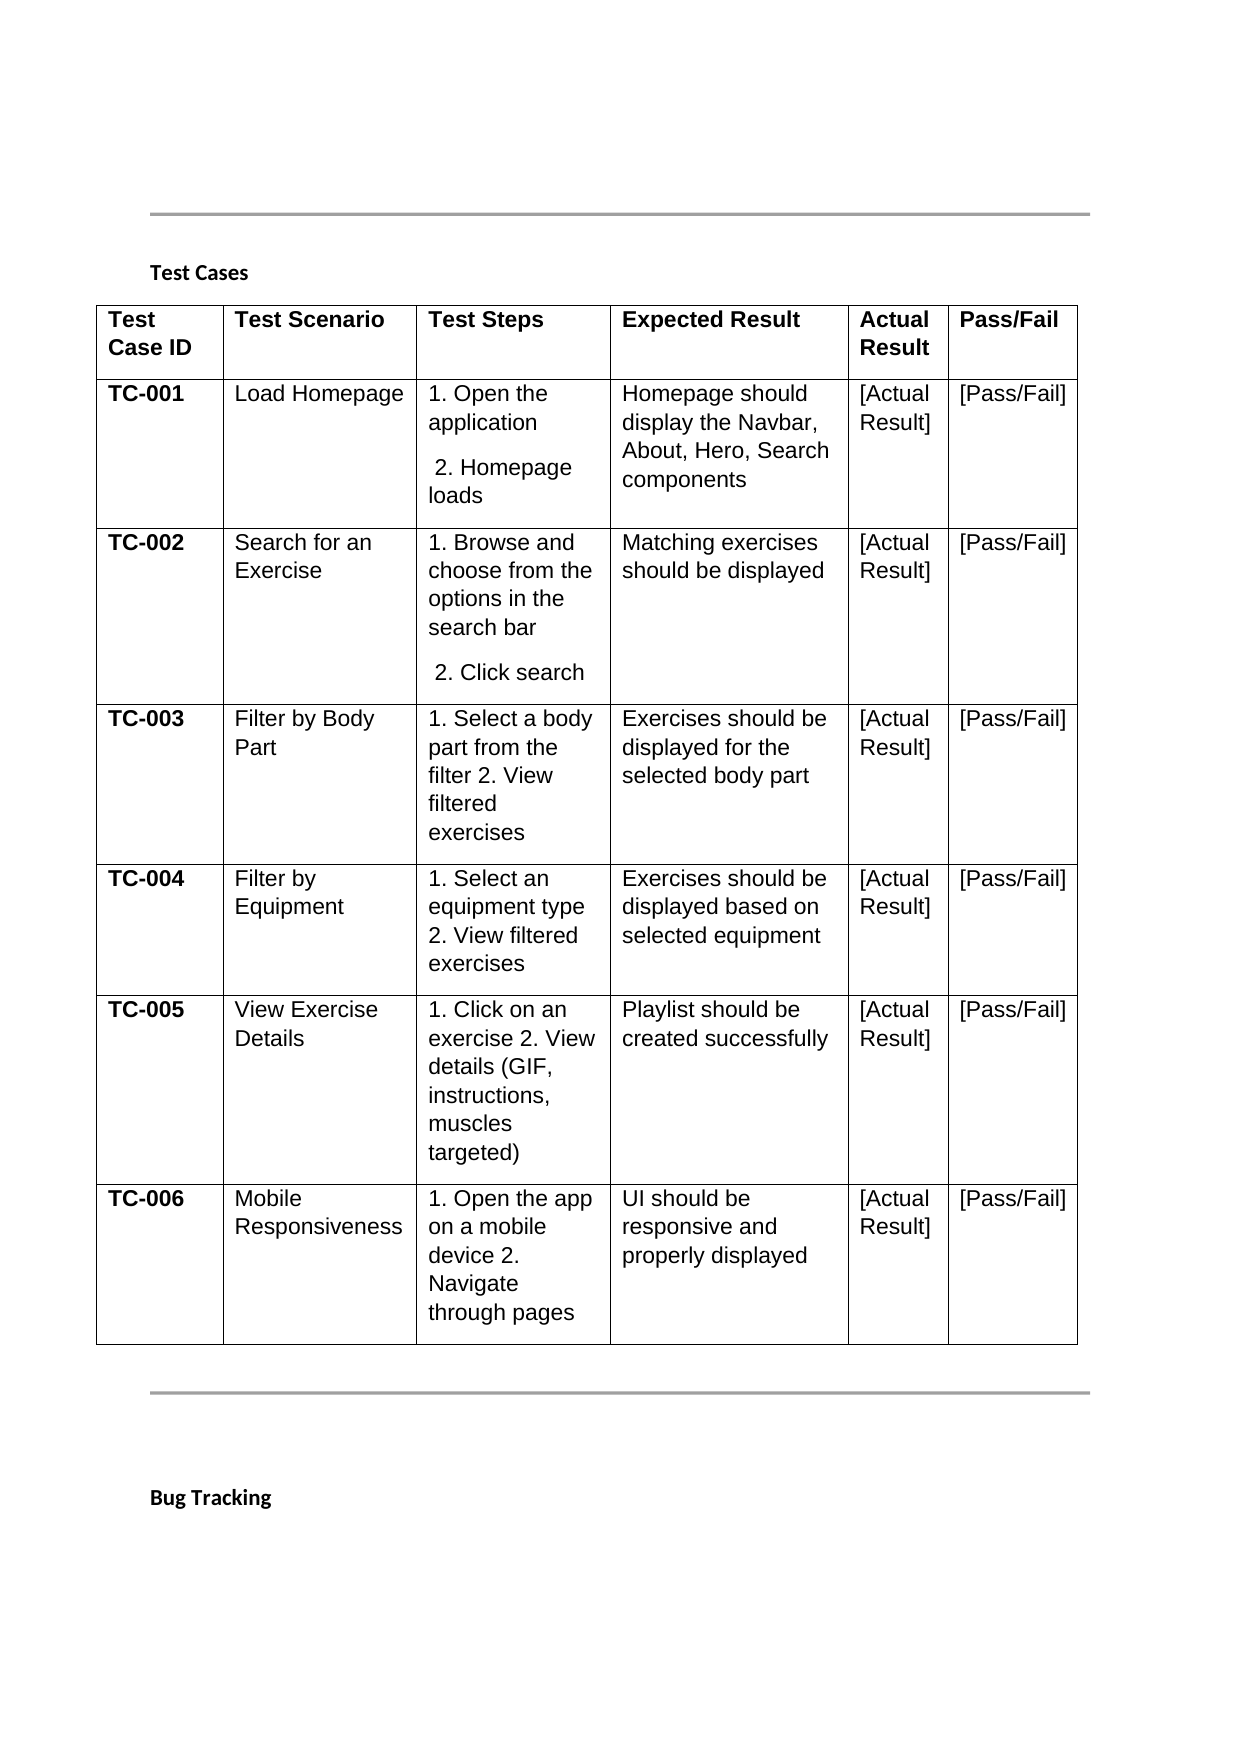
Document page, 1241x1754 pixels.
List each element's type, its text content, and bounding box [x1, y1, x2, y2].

table_cell Matching exercises should be displayed [611, 529, 848, 704]
table_cell 1. Click on an exercise 2. View details (GIF, instructions, muscles targeted) [417, 996, 610, 1184]
table_cell [Actual Result] [849, 996, 948, 1184]
table_header Test Scenario [224, 306, 416, 379]
table_cell 1. Open the app on a mobile device 2. Navigate through pages [417, 1185, 610, 1343]
table_header Actual Result [849, 306, 948, 379]
table_cell [Actual Result] [849, 380, 948, 527]
table_cell Search for an Exercise [224, 529, 416, 704]
table_cell TC-001 [97, 380, 223, 527]
table_cell [Pass/Fail] [949, 380, 1077, 527]
table_cell [Actual Result] [849, 705, 948, 864]
table_cell Mobile Responsiveness [224, 1185, 416, 1343]
table_header Test Case ID [97, 306, 223, 379]
table_cell [Pass/Fail] [949, 705, 1077, 864]
table_cell [Pass/Fail] [949, 996, 1077, 1184]
table_header Pass/Fail [949, 306, 1077, 379]
table_cell [Pass/Fail] [949, 865, 1077, 995]
table_cell TC-005 [97, 996, 223, 1184]
table_cell [Pass/Fail] [949, 1185, 1077, 1343]
table_cell 1. Open the application 2. Homepage loads [417, 380, 610, 527]
table_cell TC-006 [97, 1185, 223, 1343]
table_header Test Steps [417, 306, 610, 379]
table_header Expected Result [611, 306, 848, 379]
text Bug Tracking [150, 1483, 1090, 1511]
table_cell Exercises should be displayed for the selected body part [611, 705, 848, 864]
table_cell [Actual Result] [849, 1185, 948, 1343]
table_cell Filter by Body Part [224, 705, 416, 864]
table_cell Exercises should be displayed based on selected equipment [611, 865, 848, 995]
table_cell 1. Browse and choose from the options in the search bar 2. Click search [417, 529, 610, 704]
table_cell TC-002 [97, 529, 223, 704]
table_cell 1. Select an equipment type 2. View filtered exercises [417, 865, 610, 995]
table_cell Homepage should display the Navbar, About, Hero, Search components [611, 380, 848, 527]
table_cell [Pass/Fail] [949, 529, 1077, 704]
table_cell Load Homepage [224, 380, 416, 527]
table_cell TC-003 [97, 705, 223, 864]
table_cell View Exercise Details [224, 996, 416, 1184]
table_cell [Actual Result] [849, 529, 948, 704]
table_cell UI should be responsive and properly displayed [611, 1185, 848, 1343]
table_cell TC-004 [97, 865, 223, 995]
table_cell 1. Select a body part from the filter 2. View filtered exercises [417, 705, 610, 864]
table_cell Filter by Equipment [224, 865, 416, 995]
table_cell [Actual Result] [849, 865, 948, 995]
table_cell Playlist should be created successfully [611, 996, 848, 1184]
text Test Cases [150, 258, 1090, 286]
